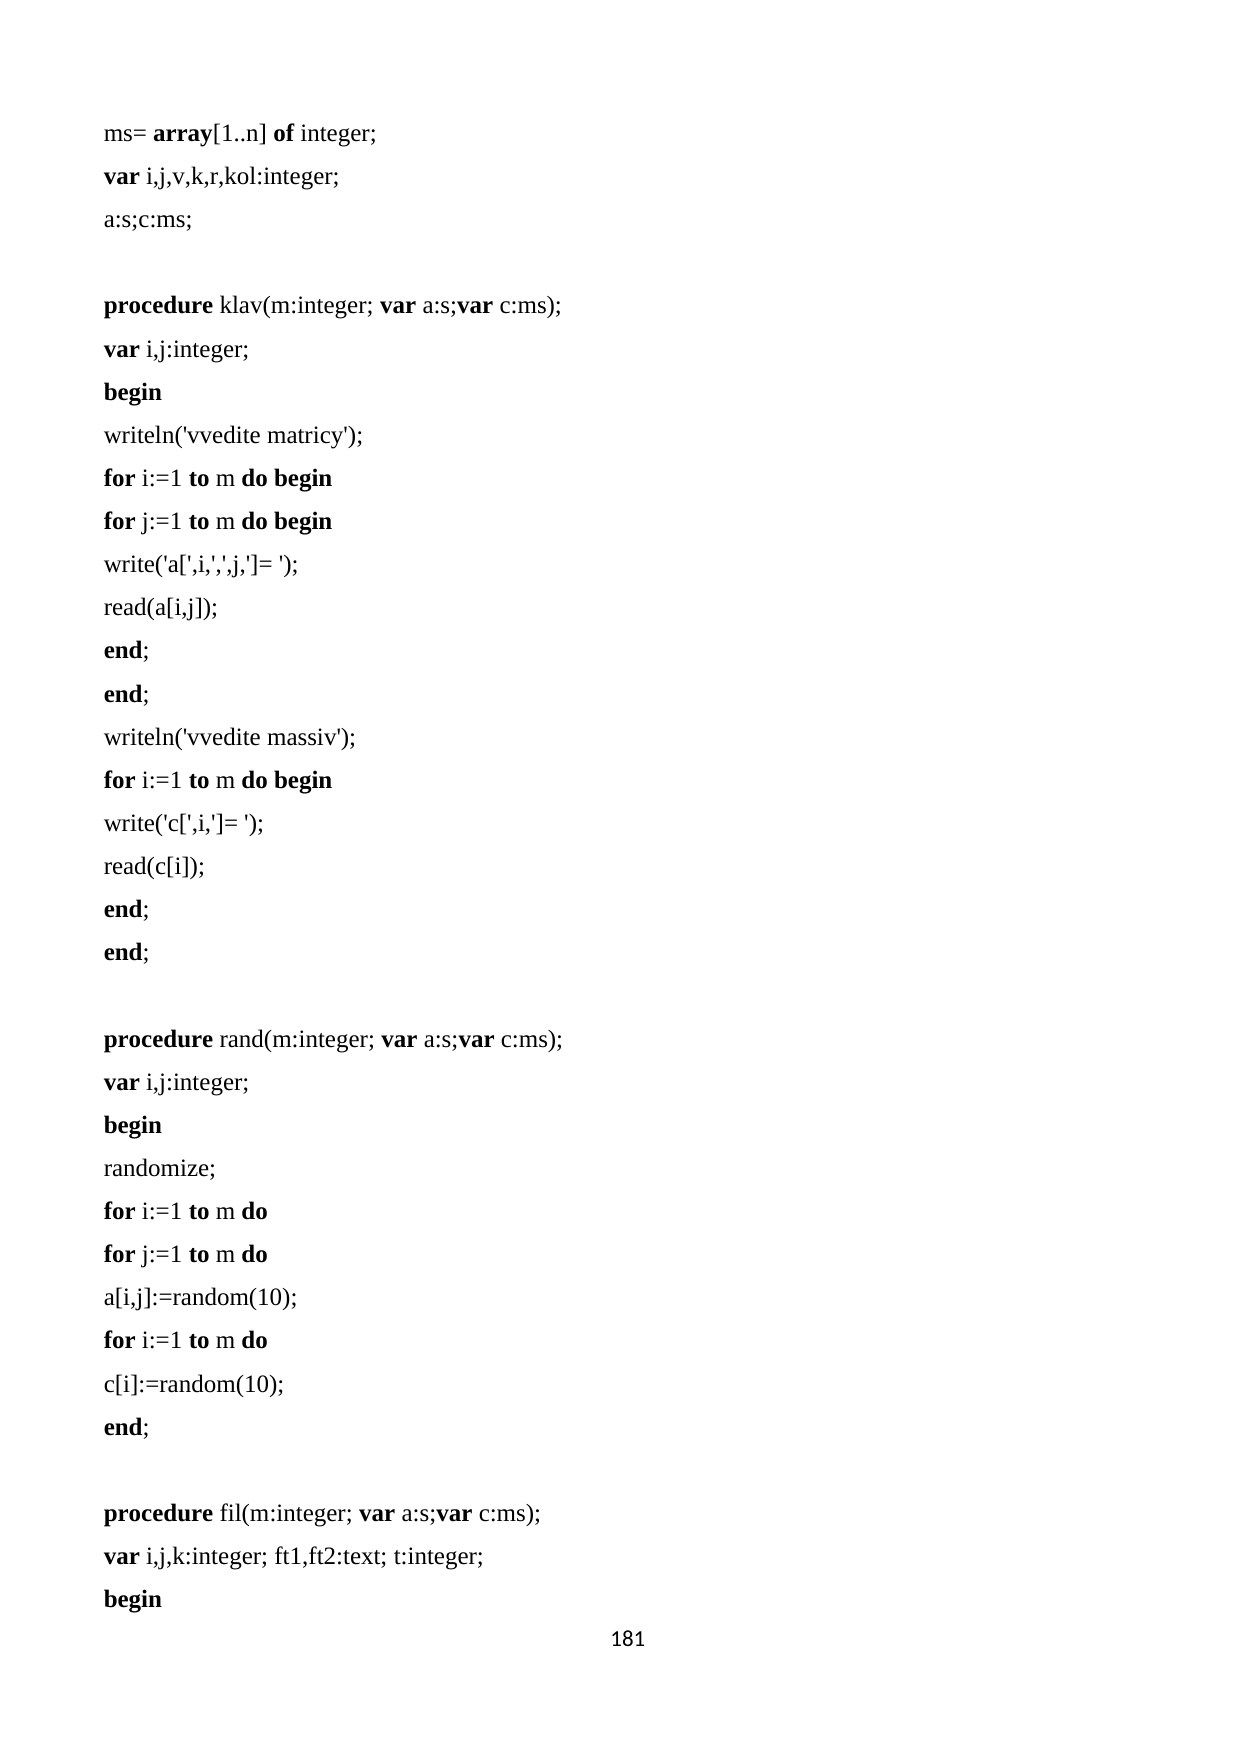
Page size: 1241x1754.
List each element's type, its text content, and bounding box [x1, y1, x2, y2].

text var i,j,k:integer; ft1,ft2:text; t:integer; [103, 1541, 1152, 1570]
text var i,j:integer; [103, 1067, 1152, 1096]
text for i:=1 to m do [103, 1196, 1152, 1225]
text ms= array[1..n] of integer; [103, 118, 1152, 147]
text for j:=1 to m do [103, 1239, 1152, 1268]
text write('c[',i,']= '); [103, 808, 1152, 837]
text end; [103, 636, 1152, 664]
text randomize; [103, 1153, 1152, 1182]
text procedure fil(m:integer; var a:s;var c:ms); [103, 1498, 1152, 1527]
text read(a[i,j]); [103, 592, 1152, 621]
text var i,j:integer; [103, 334, 1152, 362]
text procedure rand(m:integer; var a:s;var c:ms); [103, 1024, 1152, 1052]
text a[i,j]:=random(10); [103, 1282, 1152, 1311]
text c[i]:=random(10); [103, 1369, 1152, 1397]
text for j:=1 to m do begin [103, 506, 1152, 535]
text end; [103, 679, 1152, 707]
text for i:=1 to m do [103, 1326, 1152, 1354]
text writeln('vvedite massiv'); [103, 722, 1152, 751]
text write('a[',i,',',j,']= '); [103, 549, 1152, 578]
text a:s;c:ms; [103, 204, 1152, 233]
text for i:=1 to m do begin [103, 463, 1152, 492]
text begin [103, 377, 1152, 406]
text procedure klav(m:integer; var a:s;var c:ms); [103, 291, 1152, 319]
text for i:=1 to m do begin [103, 765, 1152, 794]
text var i,j,v,k,r,kol:integer; [103, 161, 1152, 190]
text writeln('vvedite matricy'); [103, 420, 1152, 449]
text begin [103, 1584, 1152, 1613]
text end; [103, 1412, 1152, 1441]
text begin [103, 1110, 1152, 1139]
text read(c[i]); [103, 851, 1152, 880]
text end; [103, 894, 1152, 923]
text end; [103, 937, 1152, 966]
